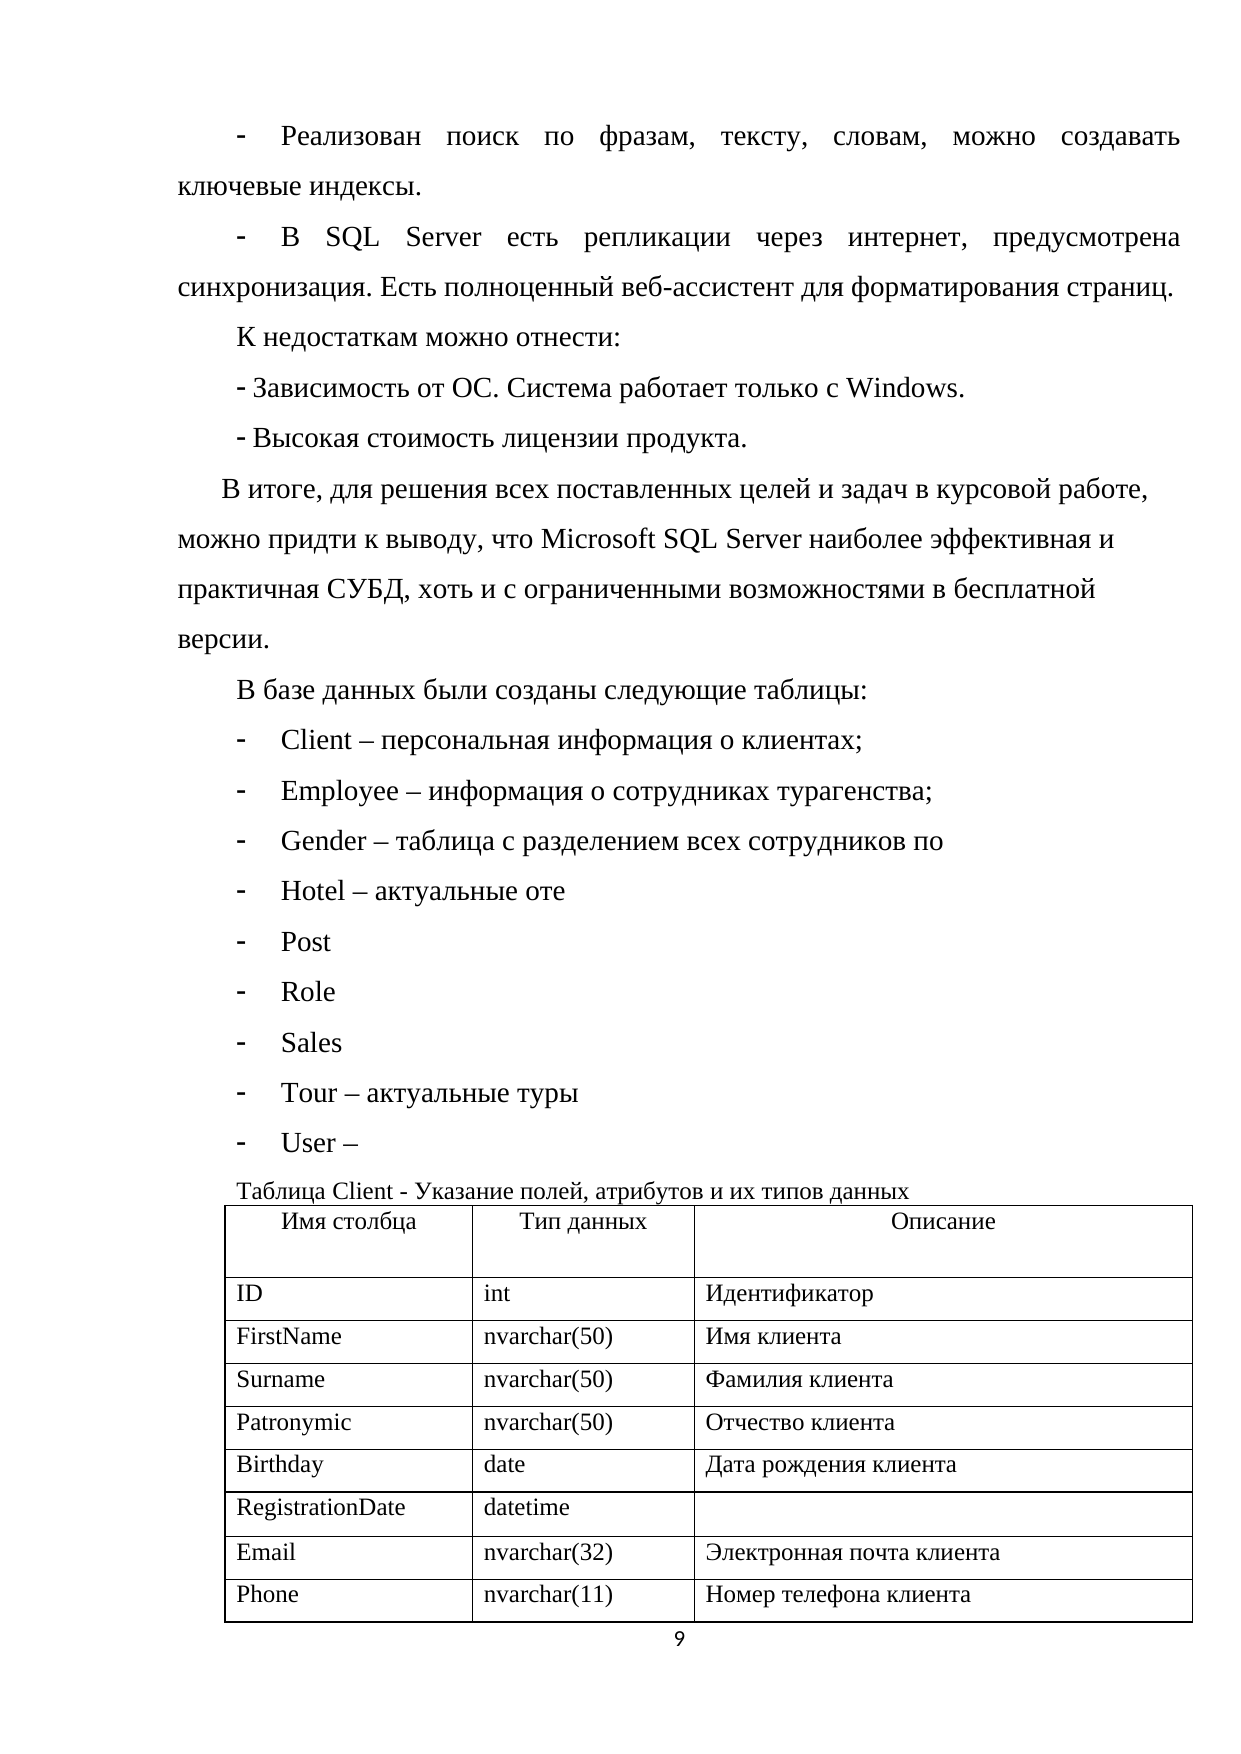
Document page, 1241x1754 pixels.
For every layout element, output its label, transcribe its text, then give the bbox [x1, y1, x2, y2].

list Hotel – актуальные оте [236, 873, 1181, 907]
table_header Имя столбца [226, 1206, 472, 1277]
table_cell Идентификатор [695, 1278, 1192, 1320]
list Высокая стоимость лицензии продукта. [236, 420, 1181, 454]
table_cell [695, 1493, 1192, 1536]
list Client – персональная информация о клиентах; [236, 722, 1181, 756]
table_cell Phone [226, 1580, 472, 1621]
list В базе данных были созданы следующие таблицы: [177, 672, 1181, 706]
table_cell date [473, 1450, 694, 1491]
table_cell RegistrationDate [226, 1493, 472, 1536]
table_cell int [473, 1278, 694, 1320]
list В SQL Server есть репликации через интернет, предусмотрена синхронизация. Есть полноценный веб-ассистент для форматирования страниц. [177, 219, 1181, 303]
list Role [236, 974, 1181, 1008]
table_cell Surname [226, 1364, 472, 1406]
table_cell nvarchar(11) [473, 1580, 694, 1621]
table_cell Электронная почта клиента [695, 1537, 1192, 1578]
table_cell datetime [473, 1493, 694, 1536]
list User – [236, 1126, 1181, 1159]
table_header Описание [695, 1206, 1192, 1277]
list Post [236, 924, 1181, 958]
list Реализован поиск по фразам, тексту, словам, можно создавать ключевые индексы. [177, 118, 1181, 202]
table_cell Фамилия клиента [695, 1364, 1192, 1406]
table_cell Номер телефона клиента [695, 1580, 1192, 1621]
table_header Тип данных [473, 1206, 694, 1277]
table_cell FirstName [226, 1321, 472, 1363]
text Таблица Client - Указание полей, атрибутов и их типов данных [177, 1176, 1181, 1205]
list Tour – актуальные туры [236, 1075, 1181, 1109]
text В итоге, для решения всех поставленных целей и задач в курсовой работе, можно придти к выводу, что Microsoft SQL Server наиболее эффективная и практичная СУБД, хоть и с ограниченными возможностями в бесплатной версии. [177, 471, 1181, 655]
table_cell nvarchar(50) [473, 1364, 694, 1406]
list Gender – таблица с разделением всех сотрудников по [236, 823, 1181, 857]
table_cell Имя клиента [695, 1321, 1192, 1363]
table_cell Birthday [226, 1450, 472, 1491]
list Зависимость от ОС. Система работает только с Windows. [236, 370, 1181, 403]
table_cell Email [226, 1537, 472, 1578]
table_cell nvarchar(32) [473, 1537, 694, 1578]
table_cell Дата рождения клиента [695, 1450, 1192, 1491]
table_cell nvarchar(50) [473, 1321, 694, 1363]
table_cell Patronymic [226, 1407, 472, 1448]
table_cell ID [226, 1278, 472, 1320]
table_cell Отчество клиента [695, 1407, 1192, 1448]
table_cell nvarchar(50) [473, 1407, 694, 1448]
text К недостаткам можно отнести: [177, 319, 1181, 353]
list Employee – информация о сотрудниках турагенства; [236, 773, 1181, 806]
list Sales [236, 1025, 1181, 1058]
